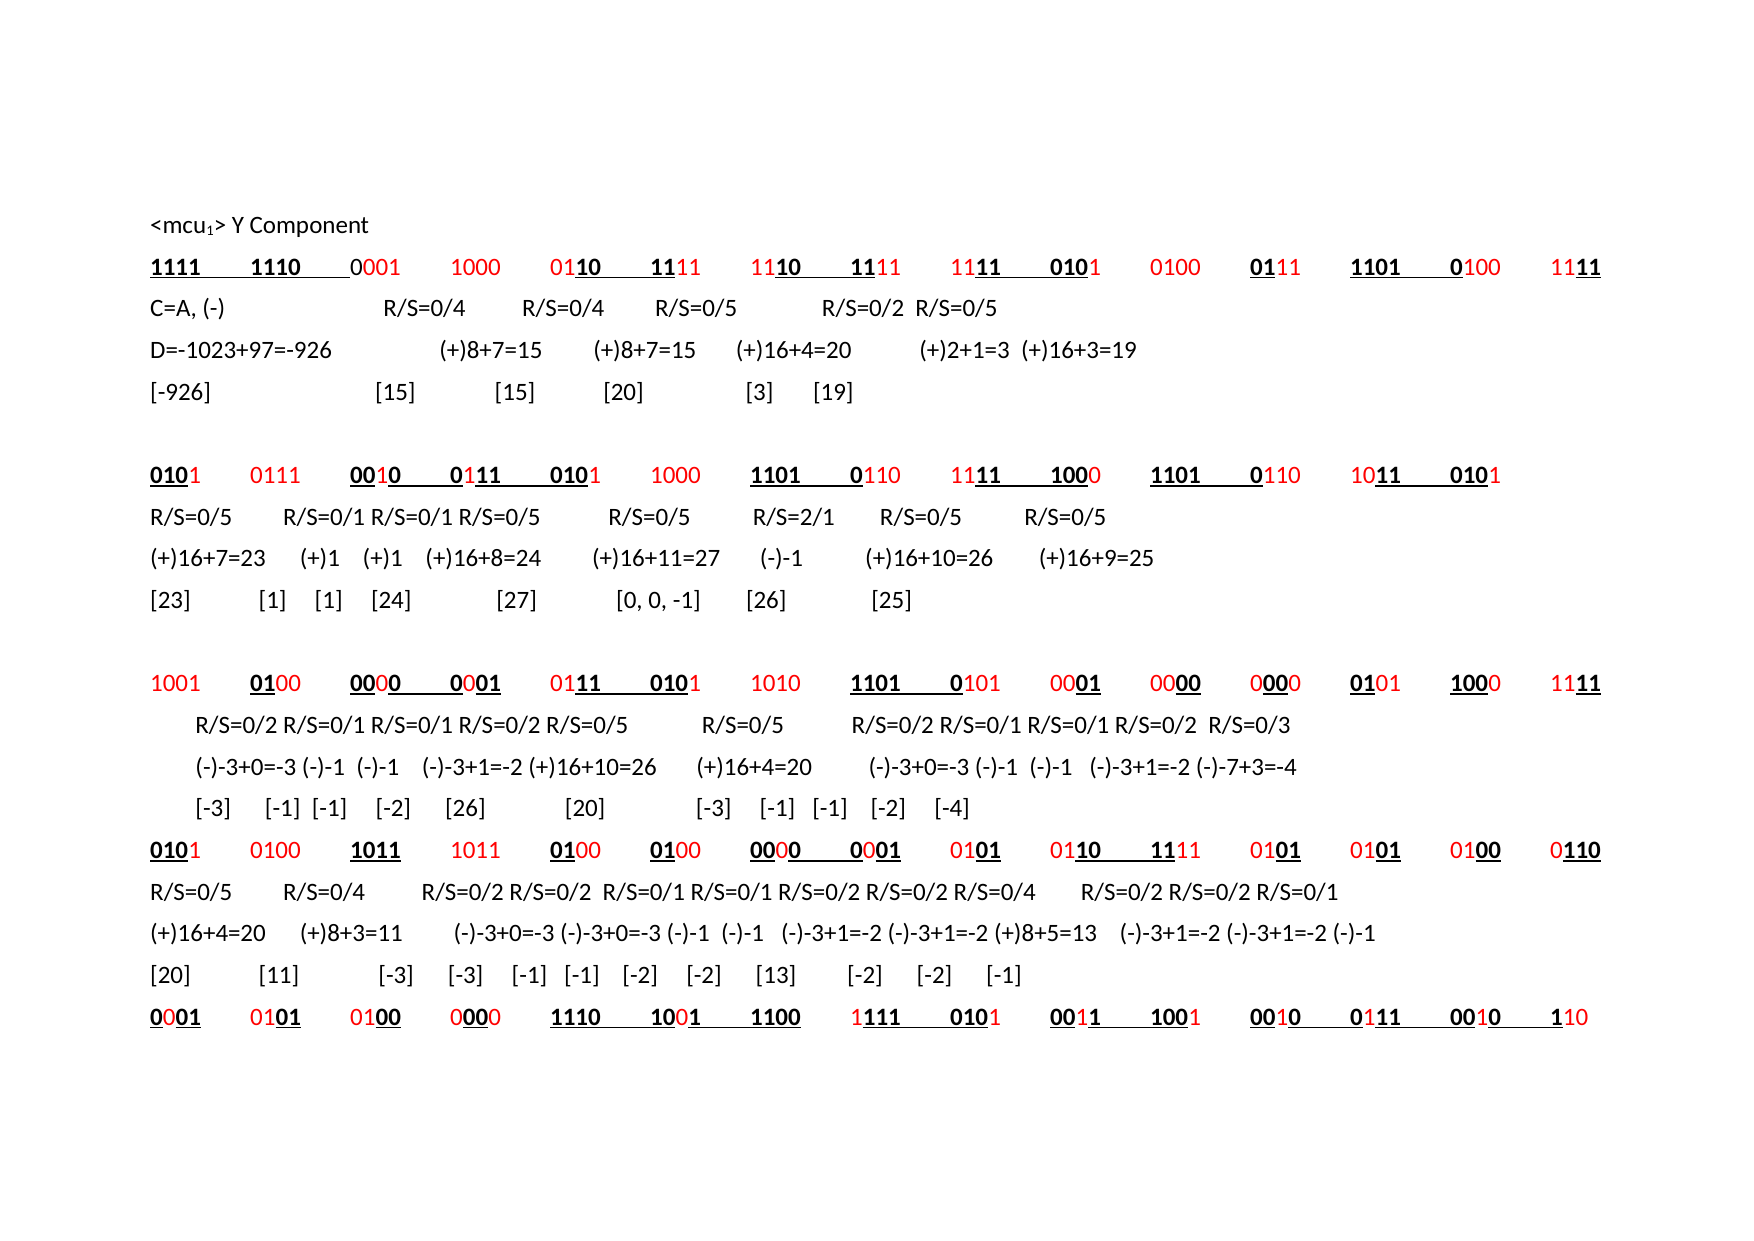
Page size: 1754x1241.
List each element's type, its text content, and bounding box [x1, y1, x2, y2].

text [-926] [15] [15] [20] [3] [19] [150, 370, 1604, 412]
text R/S=0/2 R/S=0/1 R/S=0/1 R/S=0/2 R/S=0/5 R/S=0/5 R/S=0/2 R/S=0/1 R/S=0/1 R/S=0/2 R/S=0/3 [150, 703, 1604, 745]
text R/S=0/5 R/S=0/1 R/S=0/1 R/S=0/5 R/S=0/5 R/S=2/1 R/S=0/5 R/S=0/5 [150, 495, 1604, 537]
text (+)16+7=23 (+)1 (+)1 (+)16+8=24 (+)16+11=27 (-)-1 (+)16+10=26 (+)16+9=25 [150, 537, 1604, 578]
text [-3] [-1] [-1] [-2] [26] [20] [-3] [-1] [-1] [-2] [-4] [150, 787, 1604, 828]
text R/S=0/5 R/S=0/4 R/S=0/2 R/S=0/2 R/S=0/1 R/S=0/1 R/S=0/2 R/S=0/2 R/S=0/4 R/S=0/2 R/S=0/2 R/S=0/1 [150, 870, 1604, 912]
text C=A, (-) R/S=0/4 R/S=0/4 R/S=0/5 R/S=0/2 R/S=0/5 [150, 287, 1604, 328]
text [23] [1] [1] [24] [27] [0, 0, -1] [26] [25] [150, 578, 1604, 620]
text 0101 0100 1011 1011 0100 0100 0000 0001 0101 0110 1111 0101 0101 0100 0110 [150, 828, 1604, 870]
text 1111 1110 0001 1000 0110 1111 1110 1111 1111 0101 0100 0111 1101 0100 1111 [150, 245, 1604, 287]
text 0001 0101 0100 0000 1110 1001 1100 1111 0101 0011 1001 0010 0111 0010 110 [150, 995, 1604, 1037]
text D=-1023+97=-926 (+)8+7=15 (+)8+7=15 (+)16+4=20 (+)2+1=3 (+)16+3=19 [150, 328, 1604, 370]
text (+)16+4=20 (+)8+3=11 (-)-3+0=-3 (-)-3+0=-3 (-)-1 (-)-1 (-)-3+1=-2 (-)-3+1=-2 (+)8+5=13 (-)-3+1=-2 (-)-3+1=-2 (-)-1 [150, 912, 1604, 953]
text (-)-3+0=-3 (-)-1 (-)-1 (-)-3+1=-2 (+)16+10=26 (+)16+4=20 (-)-3+0=-3 (-)-1 (-)-1 (-)-3+1=-2 (-)-7+3=-4 [150, 745, 1604, 787]
text 0101 0111 0010 0111 0101 1000 1101 0110 1111 1000 1101 0110 1011 0101 [150, 453, 1604, 495]
text 1001 0100 0000 0001 0111 0101 1010 1101 0101 0001 0000 0000 0101 1000 1111 [150, 662, 1604, 703]
text <mcu1> Y Component [150, 203, 1604, 245]
text [20] [11] [-3] [-3] [-1] [-1] [-2] [-2] [13] [-2] [-2] [-1] [150, 953, 1604, 995]
